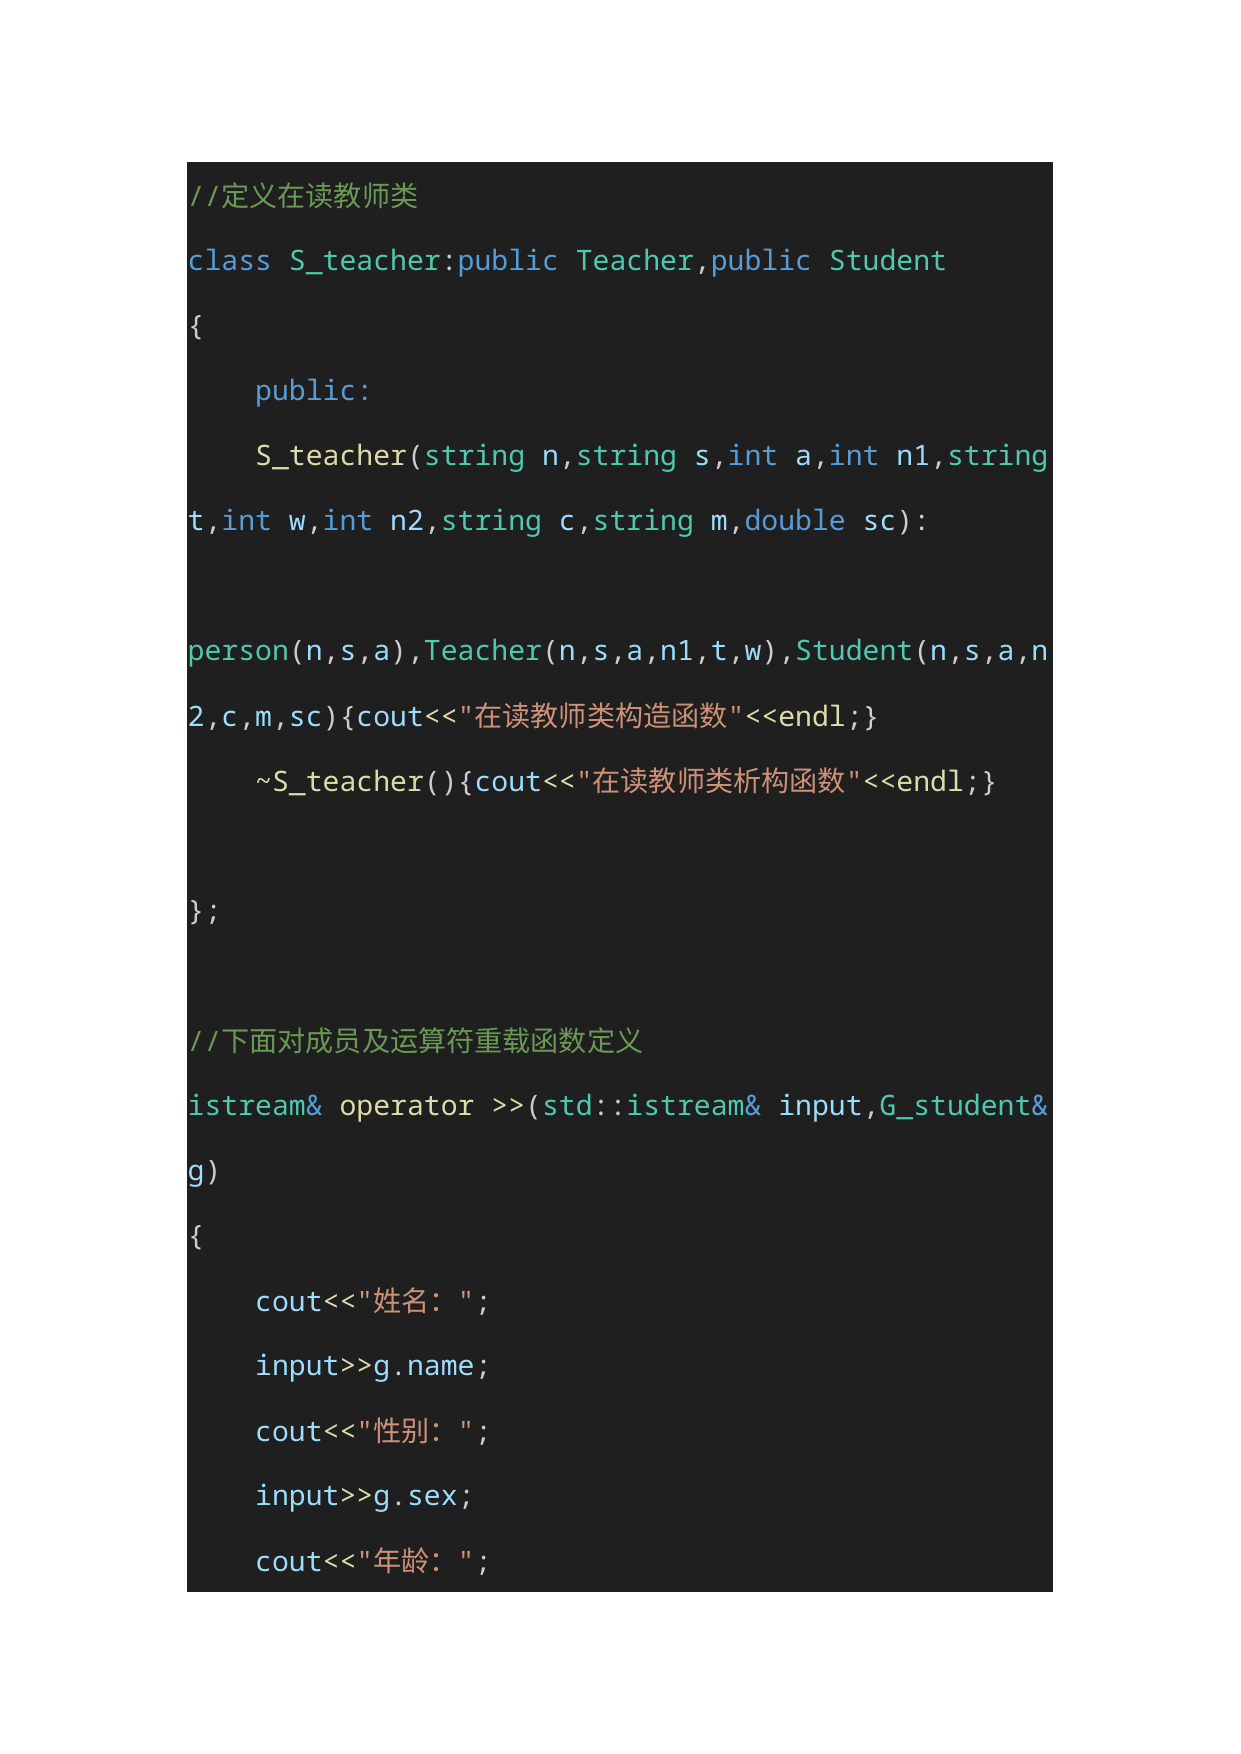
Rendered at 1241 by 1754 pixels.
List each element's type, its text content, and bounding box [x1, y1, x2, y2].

text input>>g.sex; [187, 1462, 1053, 1527]
text ~S_teacher(){cout<<"在读教师类析构函数"<<endl;} [187, 747, 1053, 812]
text }; [187, 877, 1053, 942]
text person(n,s,a),Teacher(n,s,a,n1,t,w),Student(n,s,a,n2,c,m,sc){cout<<"在读教师类构造函数"<<endl;} [187, 552, 1053, 747]
text //下面对成员及运算符重载函数定义 [187, 1007, 1053, 1072]
text cout<<"年龄："; [187, 1527, 1053, 1592]
text S_teacher(string n,string s,int a,int n1,string t,int w,int n2,string c,string m,double sc): [187, 422, 1053, 552]
text istream& operator >>(std::istream& input,G_student& g) [187, 1072, 1053, 1202]
text { [187, 292, 1053, 357]
text public: [187, 357, 1053, 422]
text input>>g.name; [187, 1332, 1053, 1397]
text cout<<"姓名："; [187, 1267, 1053, 1332]
text //定义在读教师类 [187, 162, 1053, 227]
text cout<<"性别："; [187, 1397, 1053, 1462]
text { [187, 1202, 1053, 1267]
text class S_teacher:public Teacher,public Student [187, 227, 1053, 292]
